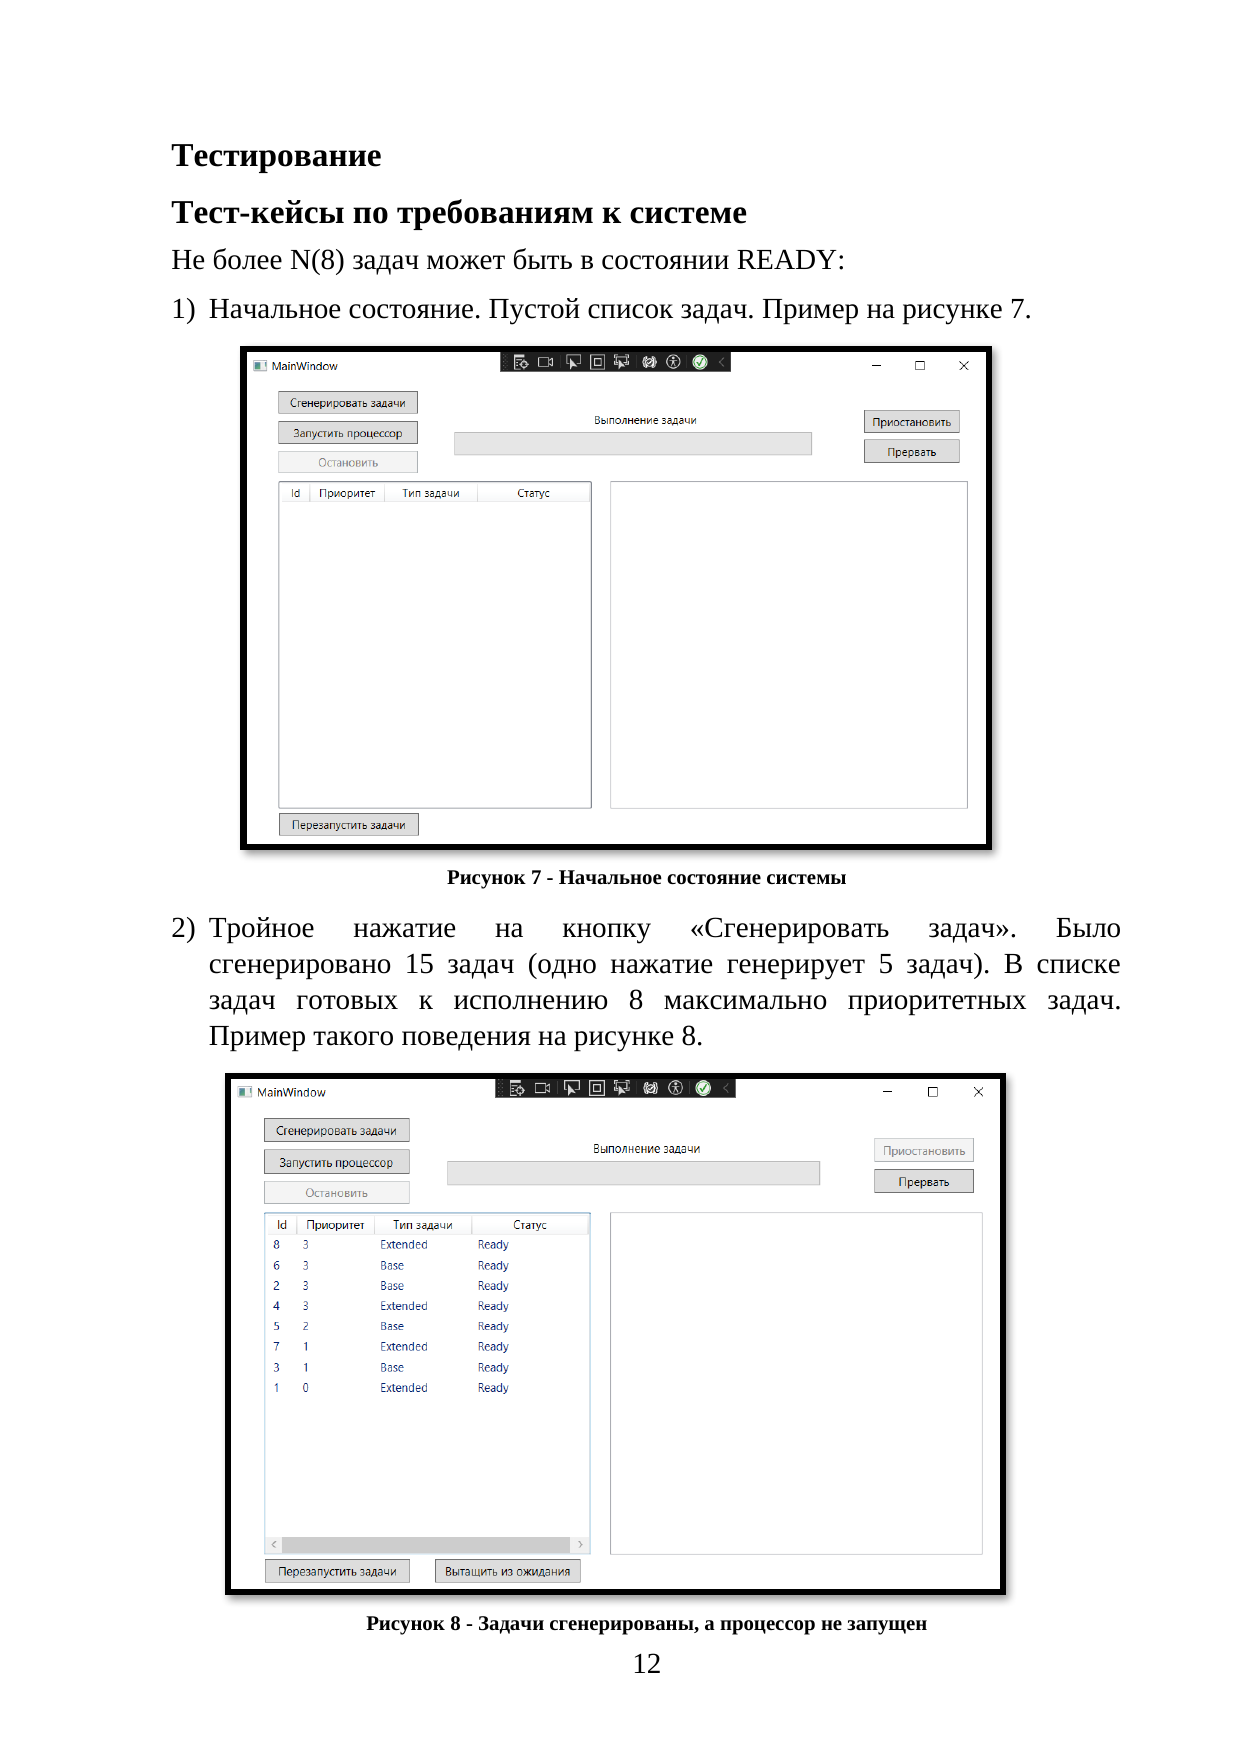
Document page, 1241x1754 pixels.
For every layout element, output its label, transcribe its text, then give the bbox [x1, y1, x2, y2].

text Рисунок 7 - Начальное состояние системы [118, 865, 1122, 889]
picture [231, 1079, 1000, 1589]
subtitle Тестирование [118, 135, 1122, 173]
list Тройное нажатие на кнопку «Сгенерировать задач». Было сгенерировано 15 задач (одно нажатие генерирует 5 задач). В списке задач готовых к исполнению 8 максимально приоритетных задач. Пример такого поведения на рисунке 8. [171, 910, 1122, 1052]
text Не более N(8) задач может быть в состоянии READY: [118, 242, 1122, 276]
picture [247, 352, 986, 844]
list Начальное состояние. Пустой список задач. Пример на рисунке 7. [171, 291, 1122, 325]
text Рисунок 8 - Задачи сгенерированы, а процессор не запущен [118, 1611, 1122, 1635]
subtitle Тест-кейсы по требованиям к системе [118, 193, 1122, 231]
